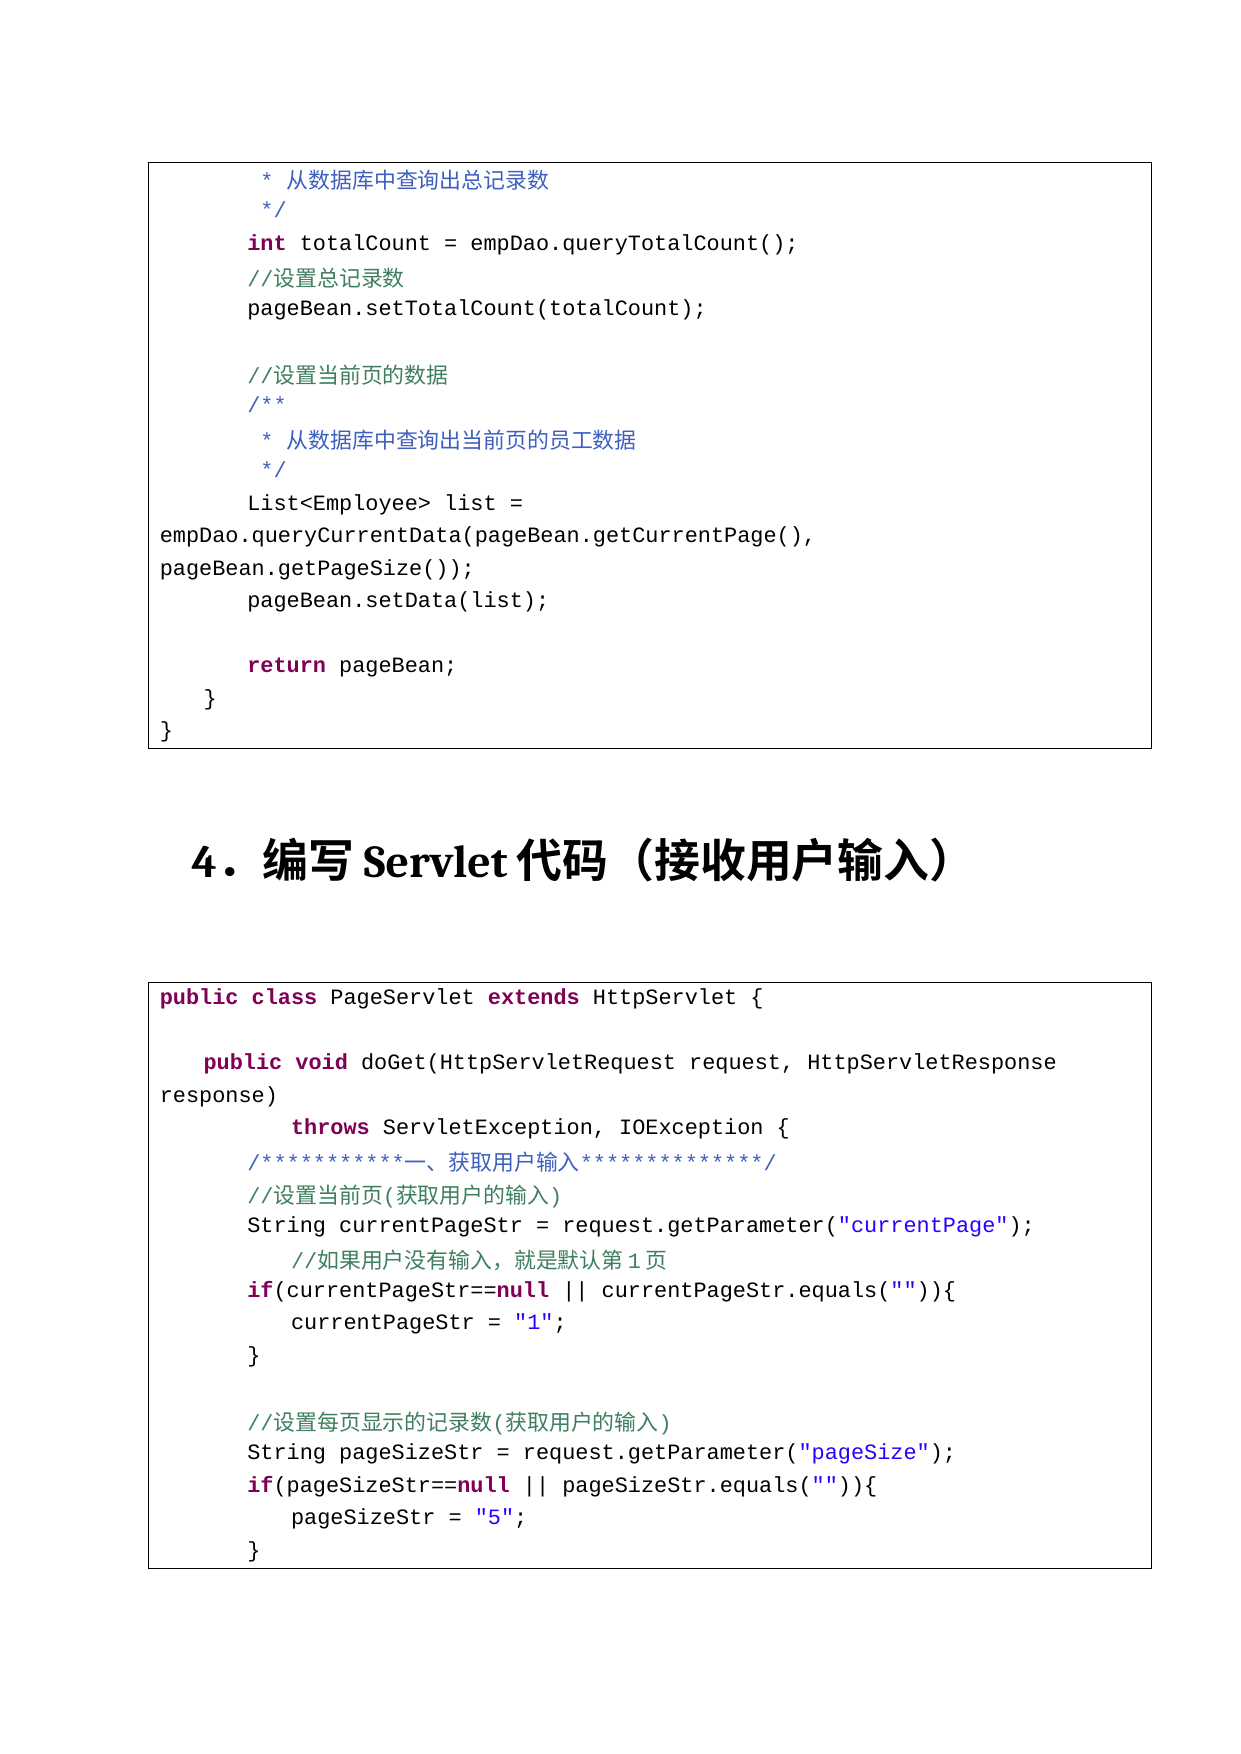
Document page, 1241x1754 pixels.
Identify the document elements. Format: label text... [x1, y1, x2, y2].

subtitle 4．编写Servlet代码（接收用户输入） [148, 809, 1152, 906]
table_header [149, 163, 1151, 748]
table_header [149, 983, 1151, 1568]
